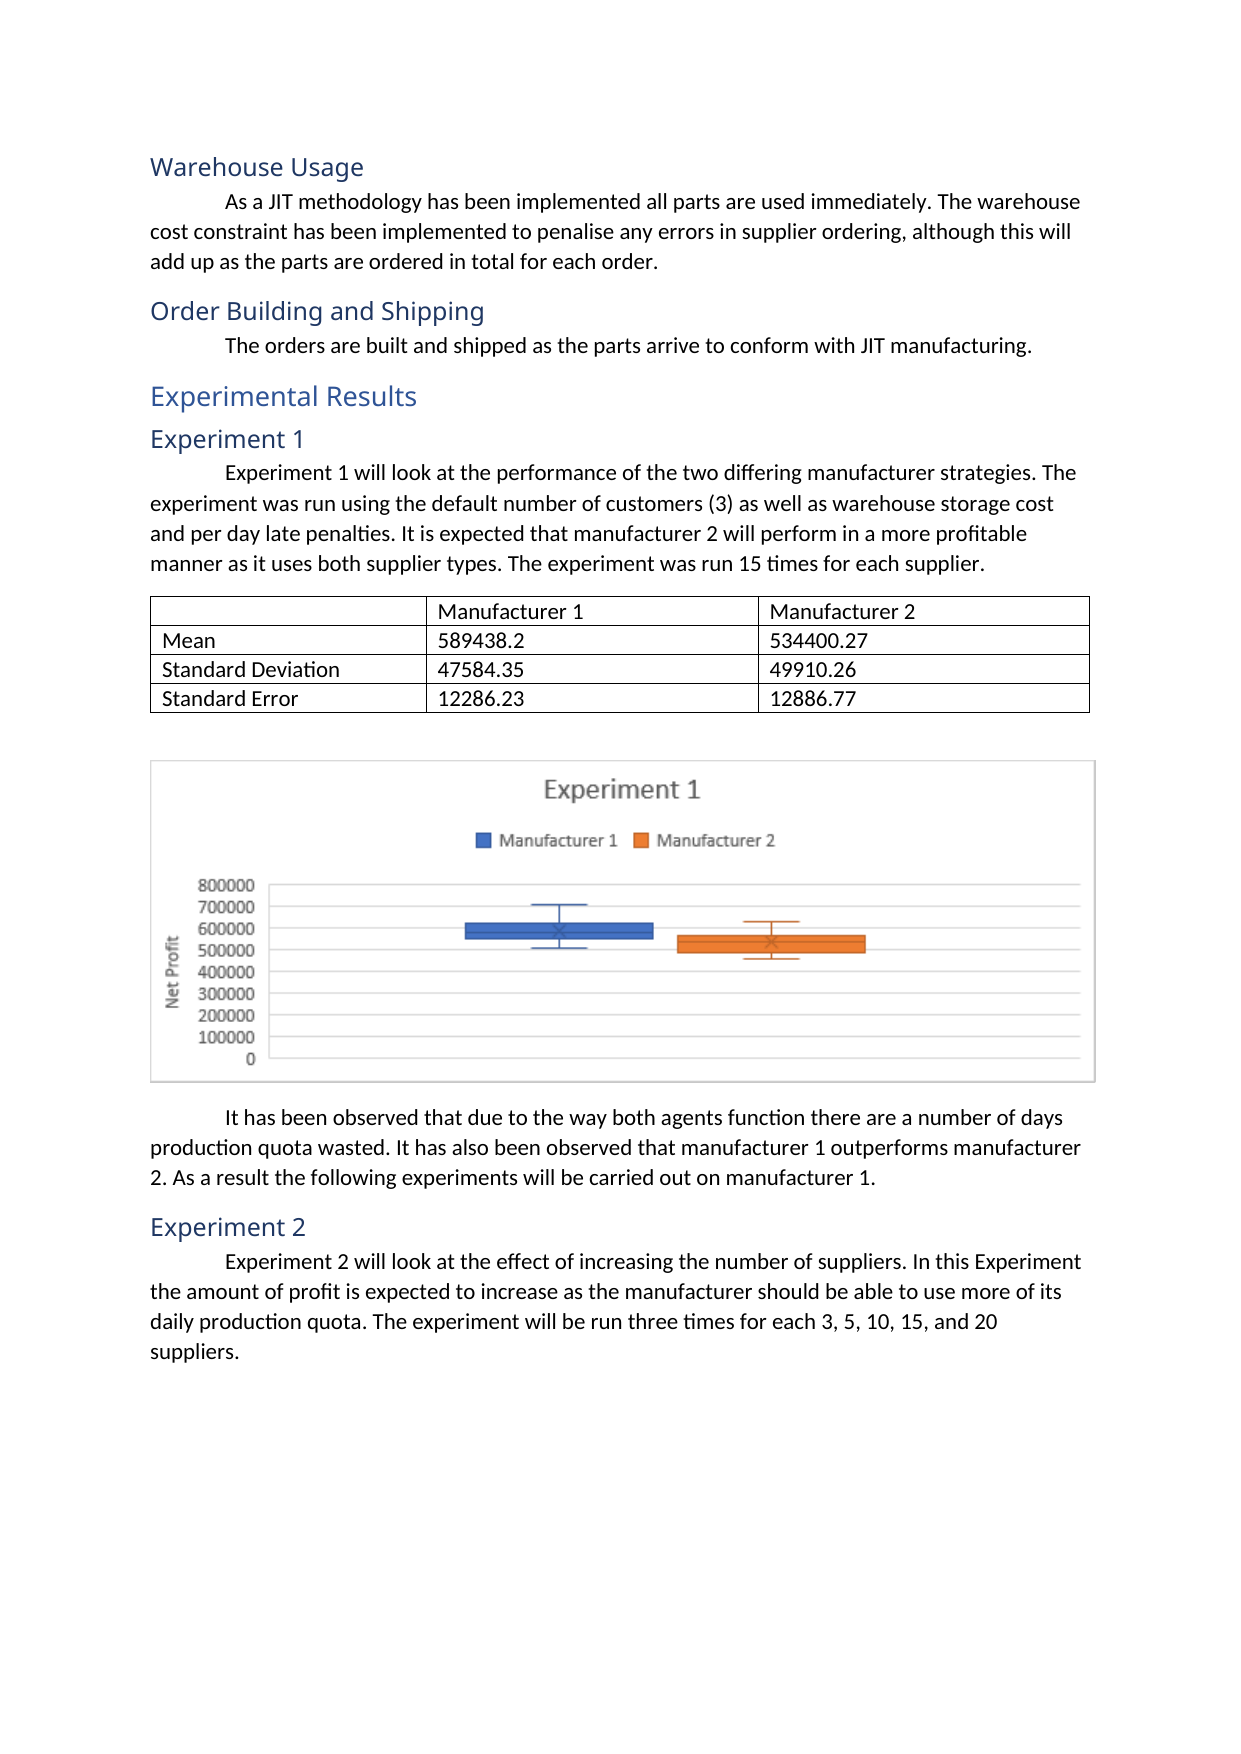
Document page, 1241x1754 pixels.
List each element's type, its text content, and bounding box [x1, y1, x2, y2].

picture [150, 760, 1097, 1084]
subtitle Experiment 1 [150, 422, 1090, 456]
text Experiment 2 will look at the effect of increasing the number of suppliers. In this Experiment the amount of profit is expected to increase as the manufacturer should be able to use more of its daily production quota. The experiment will be run three times for each 3, 5, 10, 15, and 20 suppliers. [150, 1247, 1090, 1365]
table_header Manufacturer 1 [427, 597, 758, 625]
table_header [151, 597, 426, 625]
table_cell 589438.2 [427, 626, 758, 654]
text It has been observed that due to the way both agents function there are a number of days production quota wasted. It has also been observed that manufacturer 1 outperforms manufacturer 2. As a result the following experiments will be carried out on manufacturer 1. [150, 1103, 1090, 1191]
subtitle Experimental Results [150, 378, 1090, 414]
subtitle Order Building and Shipping [150, 294, 1090, 328]
table_cell Mean [151, 626, 426, 654]
subtitle Warehouse Usage [150, 150, 1090, 184]
table_cell 12286.23 [427, 684, 758, 712]
table_cell Standard Error [151, 684, 426, 712]
table_cell 534400.27 [759, 626, 1089, 654]
text Experiment 1 will look at the performance of the two differing manufacturer strategies. The experiment was run using the default number of customers (3) as well as warehouse storage cost and per day late penalties. It is expected that manufacturer 2 will perform in a more profitable manner as it uses both supplier types. The experiment was run 15 times for each supplier. [150, 458, 1090, 577]
table_cell 47584.35 [427, 655, 758, 683]
table_cell Standard Deviation [151, 655, 426, 683]
table_cell 49910.26 [759, 655, 1089, 683]
text As a JIT methodology has been implemented all parts are used immediately. The warehouse cost constraint has been implemented to penalise any errors in supplier ordering, although this will add up as the parts are ordered in total for each order. [150, 187, 1090, 275]
subtitle Experiment 2 [150, 1210, 1090, 1244]
table_header Manufacturer 2 [759, 597, 1089, 625]
table_cell 12886.77 [759, 684, 1089, 712]
text The orders are built and shipped as the parts arrive to conform with JIT manufacturing. [150, 331, 1090, 359]
